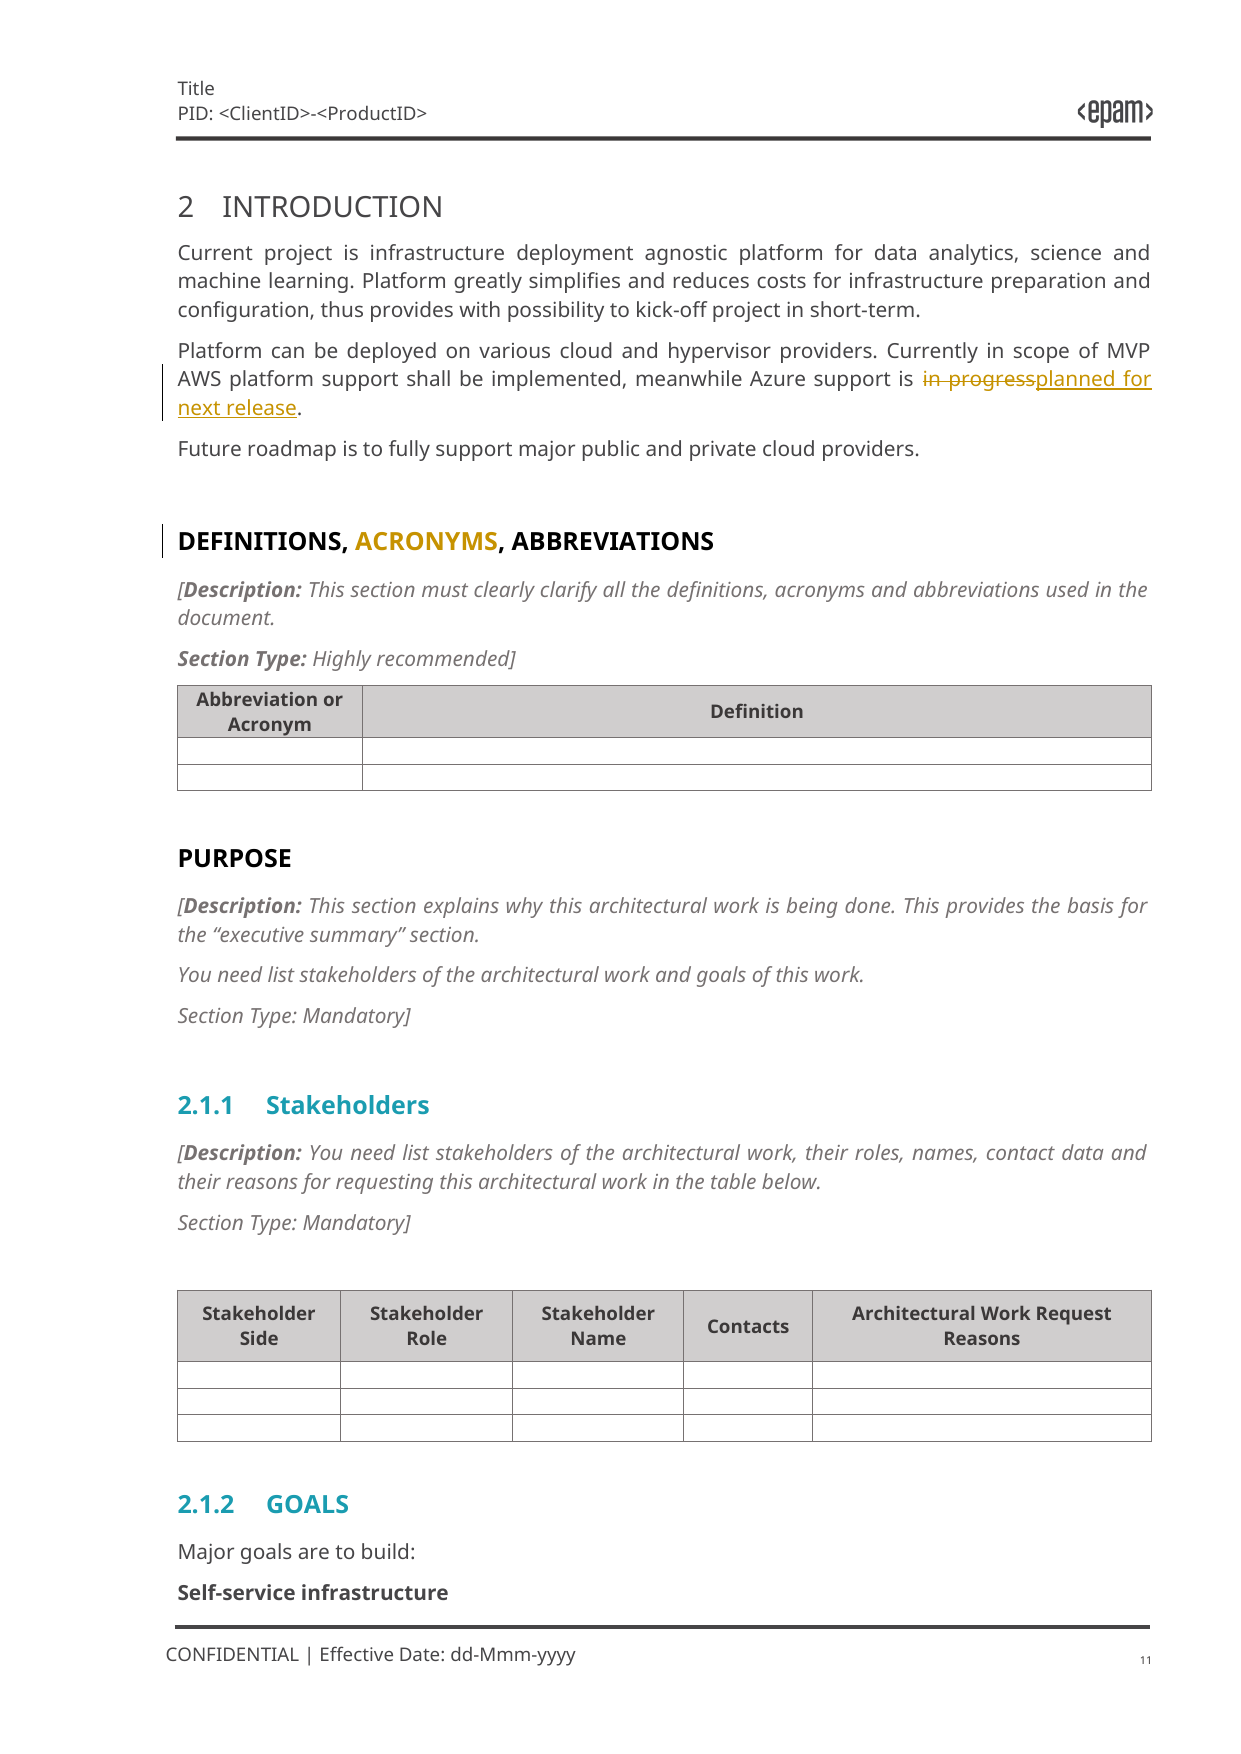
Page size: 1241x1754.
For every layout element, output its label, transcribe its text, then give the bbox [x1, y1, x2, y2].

subtitle Introduction [177, 186, 1152, 226]
table_header Abbreviation or Acronym [178, 686, 362, 737]
table_cell [513, 1362, 683, 1387]
table_cell [341, 1389, 512, 1414]
table_cell [684, 1415, 812, 1441]
text Section Type: Highly recommended] [177, 644, 1152, 672]
table_cell [363, 738, 1151, 764]
text [Description: You need list stakeholders of the architectural work, their roles, names, contact data and their reasons for requesting this architectural work in the table below. [177, 1138, 1152, 1195]
text Platform can be deployed on various cloud and hypervisor providers. Currently in scope of MVP AWS platform support shall be implemented, meanwhile Azure support is . [177, 336, 1152, 421]
table_cell [684, 1389, 812, 1414]
text You need list stakeholders of the architectural work and goals of this work. [177, 961, 1152, 989]
text Section Type: Mandatory] [177, 1208, 1152, 1236]
table_cell [363, 765, 1151, 790]
text Section Type: Mandatory] [177, 1002, 1152, 1030]
table_header Definition [363, 686, 1151, 737]
table_header Stakeholder Side [178, 1291, 340, 1361]
table_cell [684, 1362, 812, 1387]
table_cell [813, 1362, 1151, 1387]
text [Description: This section must clearly clarify all the definitions, acronyms and abbreviations used in the document. [177, 575, 1152, 632]
table_cell [178, 1415, 340, 1441]
table_cell [813, 1389, 1151, 1414]
table_cell [341, 1362, 512, 1387]
table_cell [178, 738, 362, 764]
table_cell [341, 1415, 512, 1441]
table_cell [513, 1415, 683, 1441]
table_cell [513, 1389, 683, 1414]
subtitle Definitions, Acronyms, Abbreviations [177, 524, 1152, 558]
table_cell [813, 1415, 1151, 1441]
table_header Architectural Work Request Reasons [813, 1291, 1151, 1361]
table_header Contacts [684, 1291, 812, 1361]
table_cell [178, 1389, 340, 1414]
text Current project is infrastructure deployment agnostic platform for data analytics, science and machine learning. Platform greatly simplifies and reduces costs for infrastructure preparation and configuration, thus provides with possibility to kick-off project in short-term. [177, 238, 1152, 323]
table_cell [178, 765, 362, 790]
table_header Stakeholder Role [341, 1291, 512, 1361]
text [Description: This section explains why this architectural work is being done. This provides the basis for the “executive summary” section. [177, 891, 1152, 948]
table_header Stakeholder Name [513, 1291, 683, 1361]
text Future roadmap is to fully support major public and private cloud providers. [177, 434, 1152, 462]
subtitle Purpose [177, 841, 1152, 874]
subtitle GOALS [177, 1487, 1152, 1521]
subtitle Stakeholders [177, 1088, 1152, 1122]
text Major goals are to build: [177, 1537, 1152, 1566]
table_cell [178, 1362, 340, 1387]
text Self-service infrastructure [177, 1578, 1152, 1607]
